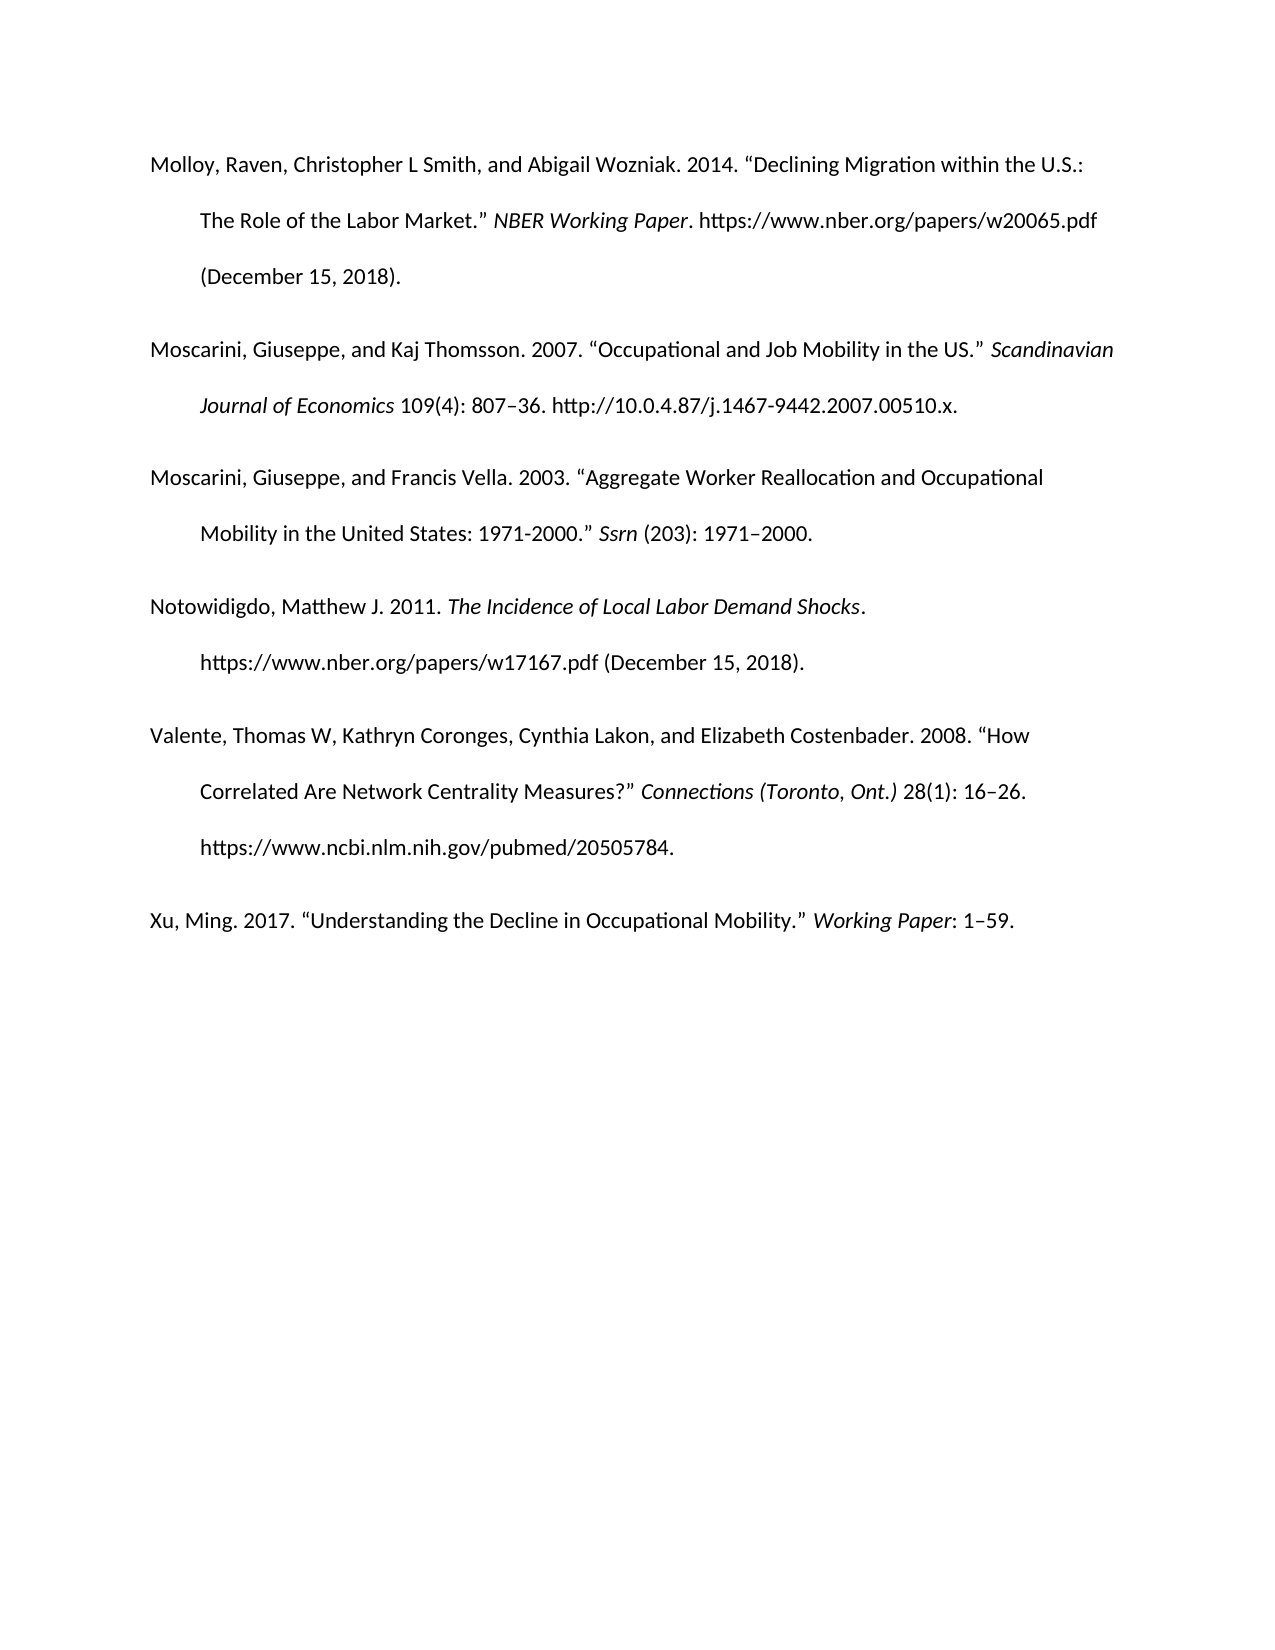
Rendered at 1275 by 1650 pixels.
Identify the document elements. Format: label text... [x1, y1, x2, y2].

text Molloy, Raven, Christopher L Smith, and Abigail Wozniak. 2014. “Declining Migration within the U.S.: The Role of the Labor Market.” NBER Working Paper. https://www.nber.org/papers/w20065.pdf (December 15, 2018). [150, 150, 1125, 290]
text Moscarini, Giuseppe, and Kaj Thomsson. 2007. “Occupational and Job Mobility in the US.” Scandinavian Journal of Economics 109(4): 807–36. http://10.0.4.87/j.1467-9442.2007.00510.x. [150, 335, 1125, 419]
text Xu, Ming. 2017. “Understanding the Decline in Occupational Mobility.” Working Paper: 1–59. [150, 906, 1125, 934]
text Moscarini, Giuseppe, and Francis Vella. 2003. “Aggregate Worker Reallocation and Occupational Mobility in the United States: 1971-2000.” Ssrn (203): 1971–2000. [150, 463, 1125, 548]
text Notowidigdo, Matthew J. 2011. The Incidence of Local Labor Demand Shocks. https://www.nber.org/papers/w17167.pdf (December 15, 2018). [150, 592, 1125, 676]
text Valente, Thomas W, Kathryn Coronges, Cynthia Lakon, and Elizabeth Costenbader. 2008. “How Correlated Are Network Centrality Measures?” Connections (Toronto, Ont.) 28(1): 16–26. https://www.ncbi.nlm.nih.gov/pubmed/20505784. [150, 721, 1125, 861]
